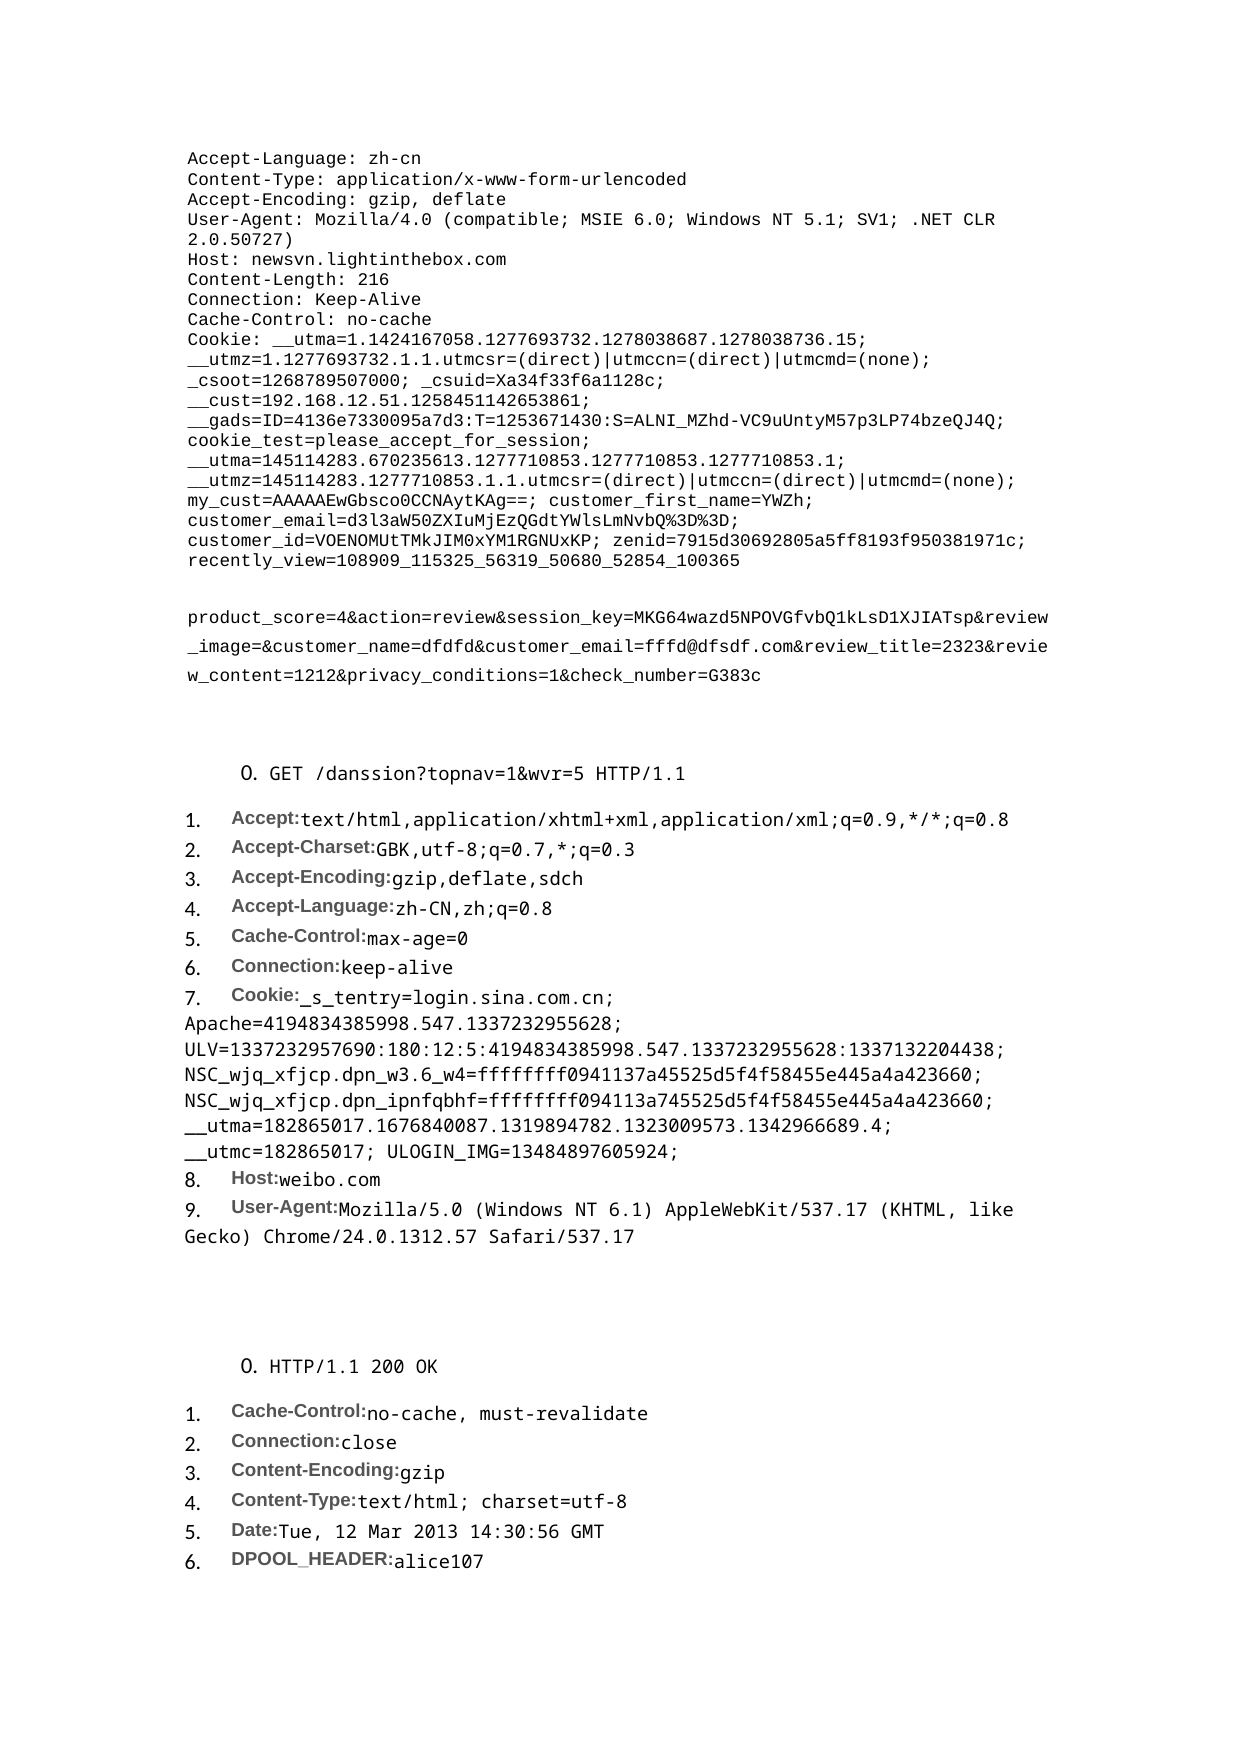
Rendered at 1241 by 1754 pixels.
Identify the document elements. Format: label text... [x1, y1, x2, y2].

list Cache-Control:max-age=0 [184, 925, 1053, 951]
list Host:weibo.com [184, 1167, 1053, 1193]
list Accept-Charset:GBK,utf-8;q=0.7,*;q=0.3 [184, 836, 1053, 863]
text Content-Type: application/x-www-form-urlencoded [187, 170, 1053, 190]
text product_score=4&action=review&session_key=MKG64wazd5NPOVGfvbQ1kLsD1XJIATsp&review_image=&customer_name=dfdfd&customer_email=fffd@dfsdf.com&review_title=2323&review_content=1212&privacy_conditions=1&check_number=G383c [187, 600, 1053, 686]
list Date:Tue, 12 Mar 2013 14:30:56 GMT [184, 1518, 1053, 1545]
list Content-Type:text/html; charset=utf-8 [184, 1489, 1053, 1516]
text Accept-Encoding: gzip, deflate [187, 190, 1053, 210]
list Accept-Language:zh-CN,zh;q=0.8 [184, 895, 1053, 922]
text Cookie: __utma=1.1424167058.1277693732.1278038687.1278038736.15; __utmz=1.1277693732.1.1.utmcsr=(direct)|utmccn=(direct)|utmcmd=(none); _csoot=1268789507000; _csuid=Xa34f33f6a1128c; __cust=192.168.12.51.1258451142653861; __gads=ID=4136e7330095a7d3:T=1253671430:S=ALNI_MZhd-VC9uUntyM57p3LP74bzeQJ4Q; cookie_test=please_accept_for_session; __utma=145114283.670235613.1277710853.1277710853.1277710853.1; __utmz=145114283.1277710853.1.1.utmcsr=(direct)|utmccn=(direct)|utmcmd=(none); my_cust=AAAAAEwGbsco0CCNAytKAg==; customer_first_name=YWZh; customer_email=d3l3aW50ZXIuMjEzQGdtYWlsLmNvbQ%3D%3D; customer_id=VOENOMUtTMkJIM0xYM1RGNUxKP; zenid=7915d30692805a5ff8193f950381971c; recently_view=108909_115325_56319_50680_52854_100365 [187, 331, 1053, 572]
text Content-Length: 216 [187, 271, 1053, 291]
list Content-Encoding:gzip [184, 1459, 1053, 1486]
text User-Agent: Mozilla/4.0 (compatible; MSIE 6.0; Windows NT 5.1; SV1; .NET CLR 2.0.50727) [187, 210, 1053, 251]
text Host: newsvn.lightinthebox.com [187, 251, 1053, 271]
text Cache-Control: no-cache [187, 311, 1053, 331]
text Accept-Language: zh-cn [187, 150, 1053, 170]
list Connection:close [184, 1430, 1053, 1456]
text Connection: Keep-Alive [187, 291, 1053, 311]
list Cookie:_s_tentry=login.sina.com.cn; Apache=4194834385998.547.1337232955628; ULV=1337232957690:180:12:5:4194834385998.547.1337232955628:1337132204438; NSC_wjq_xfjcp.dpn_w3.6_w4=ffffffff0941137a45525d5f4f58455e445a4a423660; NSC_wjq_xfjcp.dpn_ipnfqbhf=ffffffff094113a745525d5f4f58455e445a4a423660; __utma=182865017.1676840087.1319894782.1323009573.1342966689.4; __utmc=182865017; ULOGIN_IMG=13484897605924; [184, 984, 1053, 1164]
text 0. GET /danssion?topnav=1&wvr=5 HTTP/1.1 [241, 757, 1053, 786]
list Accept:text/html,application/xhtml+xml,application/xml;q=0.9,*/*;q=0.8 [184, 806, 1053, 833]
list Connection:keep-alive [184, 954, 1053, 981]
list User-Agent:Mozilla/5.0 (Windows NT 6.1) AppleWebKit/537.17 (KHTML, like Gecko) Chrome/24.0.1312.57 Safari/537.17 [184, 1196, 1053, 1248]
list Cache-Control:no-cache, must-revalidate [184, 1400, 1053, 1427]
list Accept-Encoding:gzip,deflate,sdch [184, 866, 1053, 892]
text 0. HTTP/1.1 200 OK [241, 1351, 1053, 1379]
list DPOOL_HEADER:alice107 [184, 1548, 1053, 1575]
